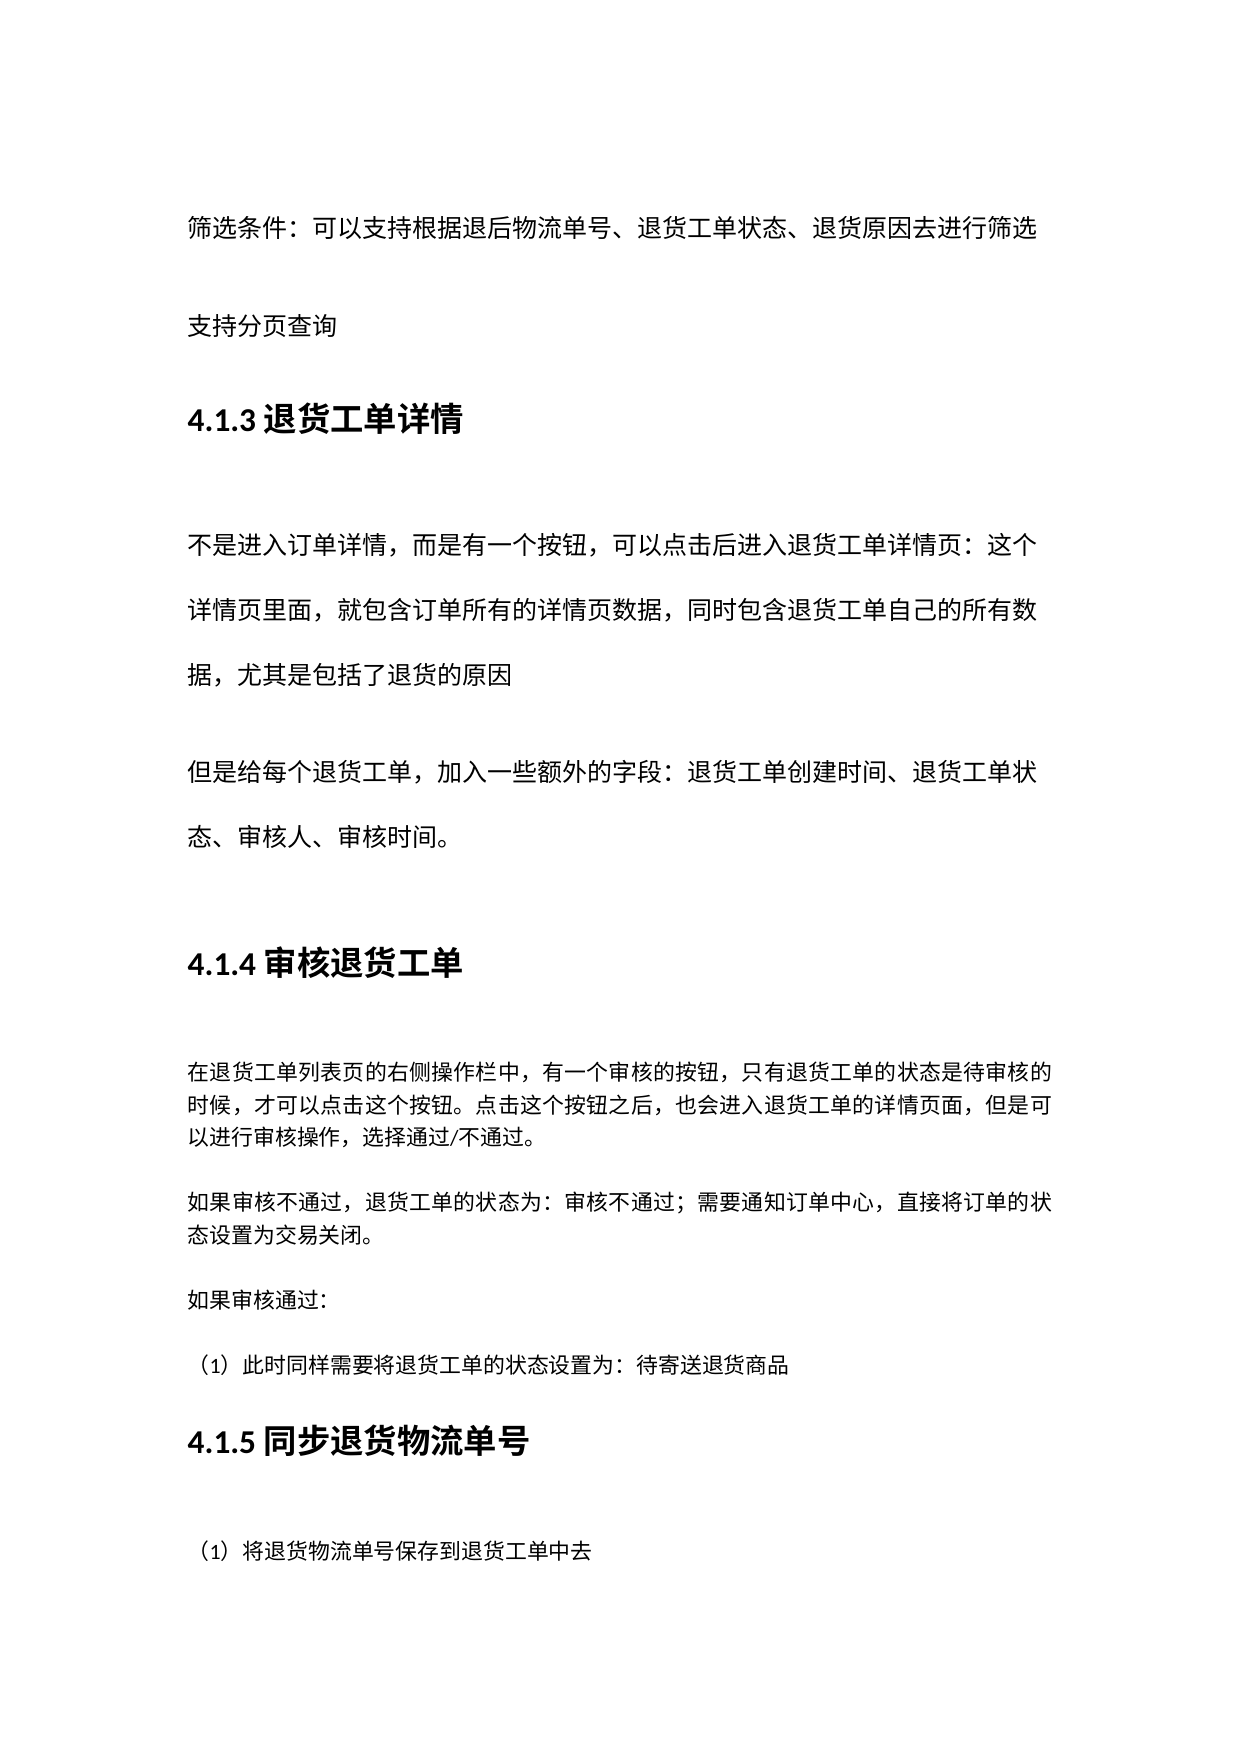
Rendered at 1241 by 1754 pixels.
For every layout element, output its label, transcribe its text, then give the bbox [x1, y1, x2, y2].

text 但是给每个退货工单，加入一些额外的字段：退货工单创建时间、退货工单状态、审核人、审核时间。 [187, 738, 1053, 868]
list 支持分页查询 [187, 292, 1053, 357]
subtitle 4.1.4 审核退货工单 [187, 928, 1053, 993]
list 不是进入订单详情，而是有一个按钮，可以点击后进入退货工单详情页：这个详情页里面，就包含订单所有的详情页数据，同时包含退货工单自己的所有数据，尤其是包括了退货的原因 [187, 511, 1053, 706]
list 此时同样需要将退货工单的状态设置为：待寄送退货商品 [187, 1347, 1053, 1380]
list 筛选条件：可以支持根据退后物流单号、退货工单状态、退货原因去进行筛选 [187, 194, 1053, 259]
text 如果审核不通过，退货工单的状态为：审核不通过；需要通知订单中心，直接将订单的状态设置为交易关闭。 [187, 1185, 1053, 1250]
subtitle 4.1.5 同步退货物流单号 [187, 1407, 1053, 1472]
text （1）将退货物流单号保存到退货工单中去 [187, 1533, 1053, 1566]
text 如果审核通过： [187, 1282, 1053, 1315]
text 在退货工单列表页的右侧操作栏中，有一个审核的按钮，只有退货工单的状态是待审核的时候，才可以点击这个按钮。点击这个按钮之后，也会进入退货工单的详情页面，但是可以进行审核操作，选择通过/不通过。 [187, 1055, 1053, 1152]
subtitle 4.1.3 退货工单详情 [187, 384, 1053, 449]
